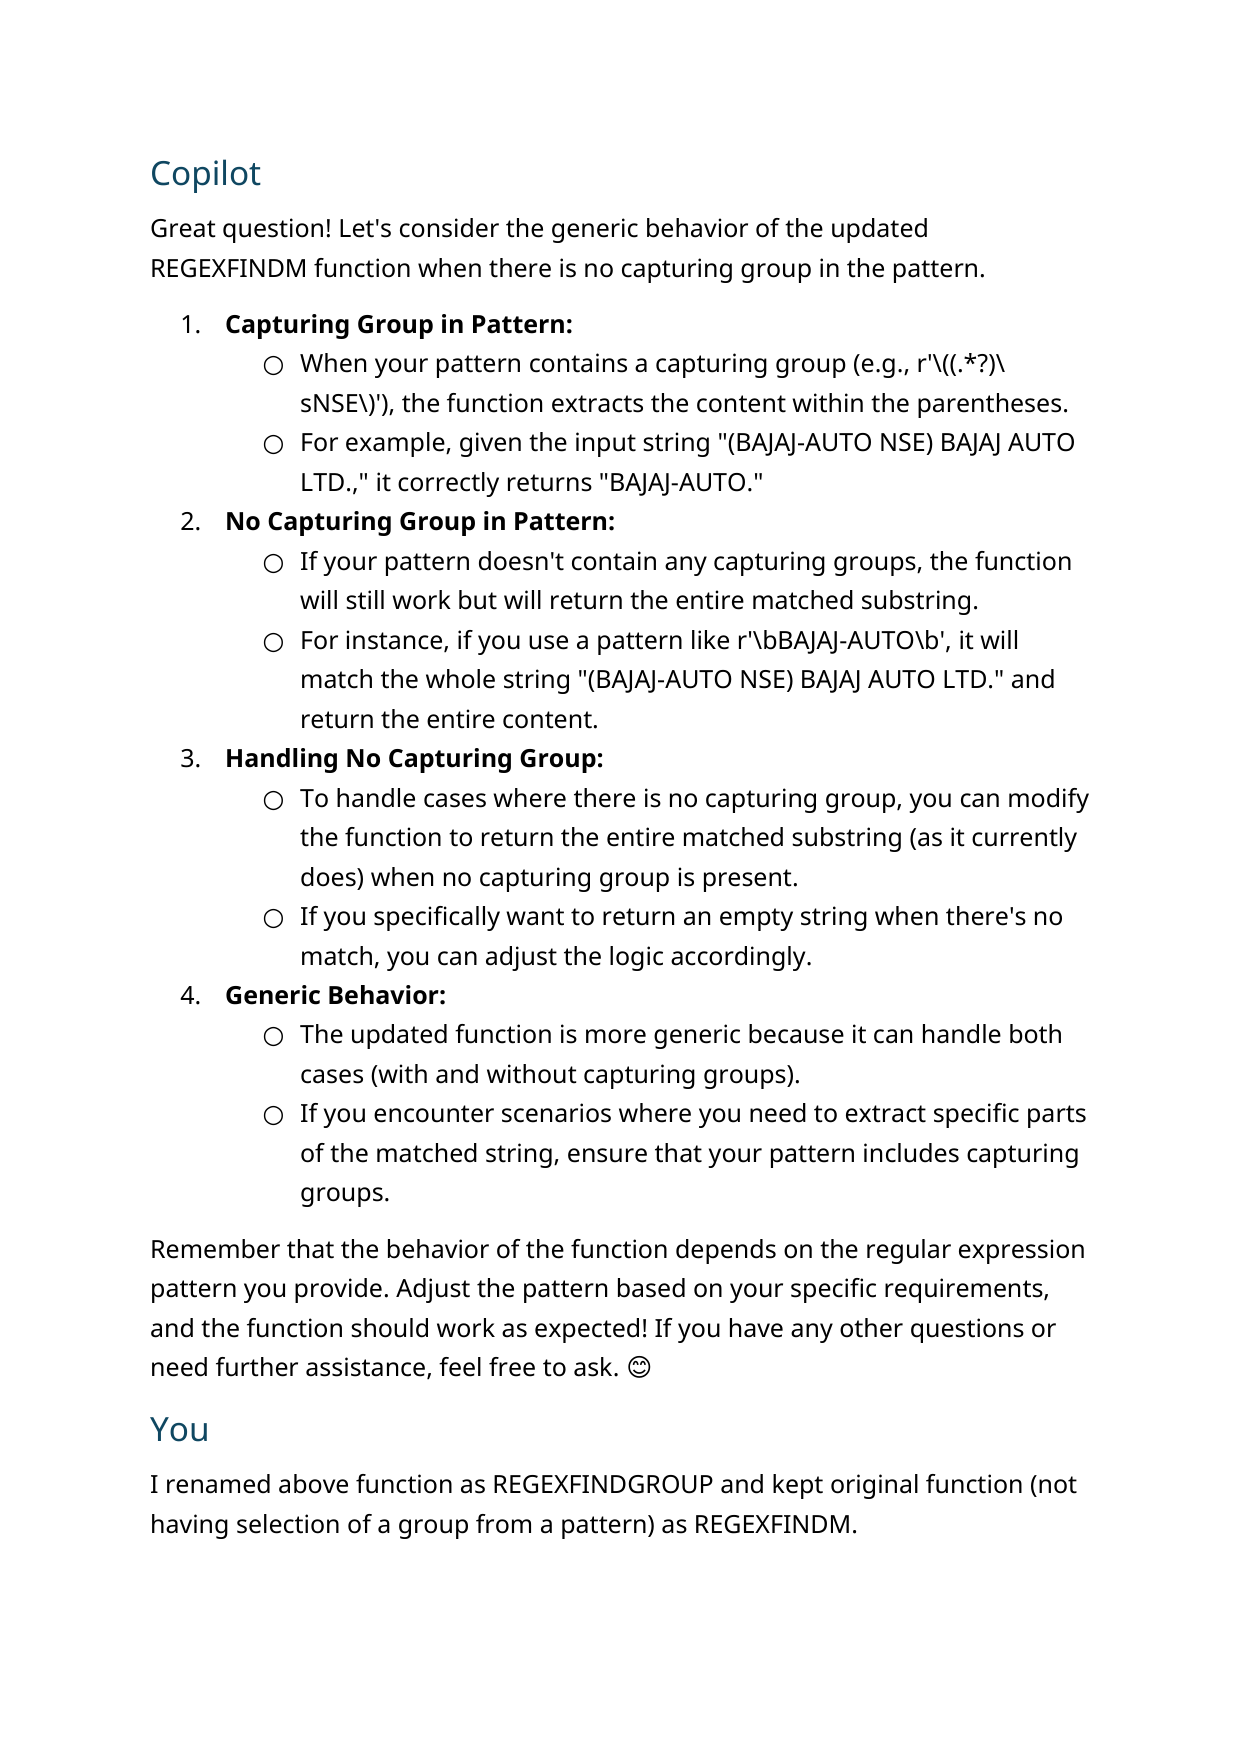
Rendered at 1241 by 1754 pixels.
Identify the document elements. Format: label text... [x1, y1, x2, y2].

list Capturing Group in Pattern: [180, 307, 1090, 341]
list To handle cases where there is no capturing group, you can modify the function to return the entire matched substring (as it currently does) when no capturing group is present. [262, 780, 1090, 893]
list No Capturing Group in Pattern: [180, 504, 1090, 538]
list The updated function is more generic because it can handle both cases (with and without capturing groups). [262, 1017, 1090, 1091]
list When your pattern contains a capturing group (e.g., r'\((.*?)\sNSE\)'), the function extracts the content within the parentheses. [262, 346, 1090, 419]
list Generic Behavior: [180, 978, 1090, 1012]
subtitle You [150, 1406, 1090, 1451]
text Remember that the behavior of the function depends on the regular expression pattern you provide. Adjust the pattern based on your specific requirements, and the function should work as expected! If you have any other questions or need further assistance, feel free to ask. 😊🚀 [150, 1231, 1090, 1384]
text Great question! Let's consider the generic behavior of the updated REGEXFINDM function when there is no capturing group in the pattern. [150, 211, 1090, 284]
list Handling No Capturing Group: [180, 741, 1090, 775]
list If your pattern doesn't contain any capturing groups, the function will still work but will return the entire matched substring. [262, 543, 1090, 617]
text I renamed above function as REGEXFINDGROUP and kept original function (not having selection of a group from a pattern) as REGEXFINDM. [150, 1467, 1090, 1540]
subtitle Copilot [150, 150, 1090, 195]
list If you encounter scenarios where you need to extract specific parts of the matched string, ensure that your pattern includes capturing groups. [262, 1096, 1090, 1209]
list For example, given the input string "(BAJAJ-AUTO NSE) BAJAJ AUTO LTD.," it correctly returns "BAJAJ-AUTO." [262, 425, 1090, 498]
list If you specifically want to return an empty string when there's no match, you can adjust the logic accordingly. [262, 899, 1090, 972]
list For instance, if you use a pattern like r'\bBAJAJ-AUTO\b', it will match the whole string "(BAJAJ-AUTO NSE) BAJAJ AUTO LTD." and return the entire content. [262, 622, 1090, 735]
